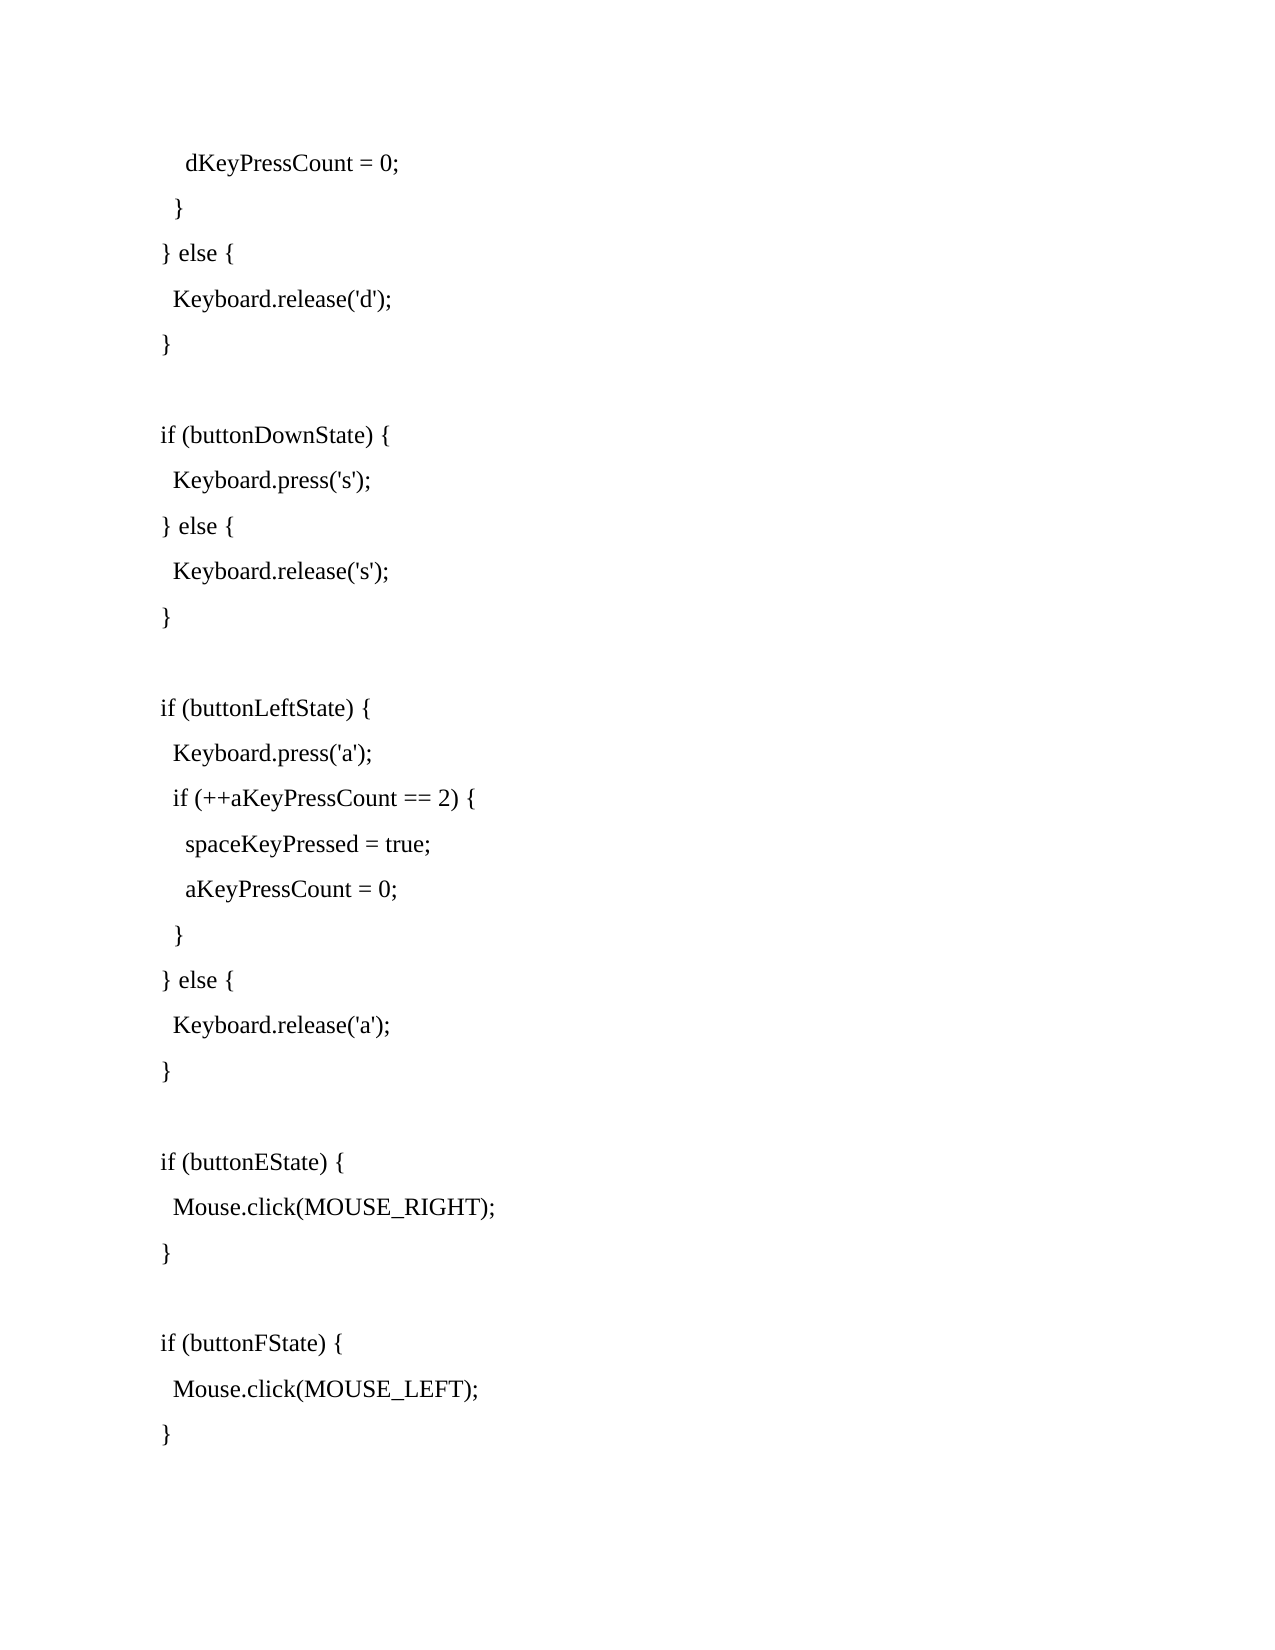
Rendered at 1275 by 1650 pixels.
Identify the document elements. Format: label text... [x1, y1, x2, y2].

text Keyboard.press('a'); [148, 738, 1127, 767]
text } [148, 329, 1127, 358]
text } [148, 1056, 1127, 1085]
text } else { [148, 238, 1127, 267]
text } [148, 602, 1127, 631]
text if (buttonLeftState) { [148, 693, 1127, 721]
text } else { [148, 511, 1127, 540]
text Keyboard.press('s'); [148, 466, 1127, 494]
text if (buttonDownState) { [148, 420, 1127, 449]
text Mouse.click(MOUSE_LEFT); [148, 1374, 1127, 1403]
text } [148, 920, 1127, 948]
text } else { [148, 965, 1127, 994]
text if (buttonEState) { [148, 1147, 1127, 1176]
text } [148, 1419, 1127, 1448]
text Keyboard.release('d'); [148, 284, 1127, 313]
text spaceKeyPressed = true; [148, 829, 1127, 858]
text if (++aKeyPressCount == 2) { [148, 783, 1127, 812]
text aKeyPressCount = 0; [148, 874, 1127, 903]
text Keyboard.release('s'); [148, 556, 1127, 585]
text if (buttonFState) { [148, 1328, 1127, 1357]
text } [148, 1238, 1127, 1266]
text dKeyPressCount = 0; [148, 148, 1127, 176]
text Mouse.click(MOUSE_RIGHT); [148, 1192, 1127, 1221]
text } [148, 193, 1127, 222]
text Keyboard.release('a'); [148, 1011, 1127, 1039]
